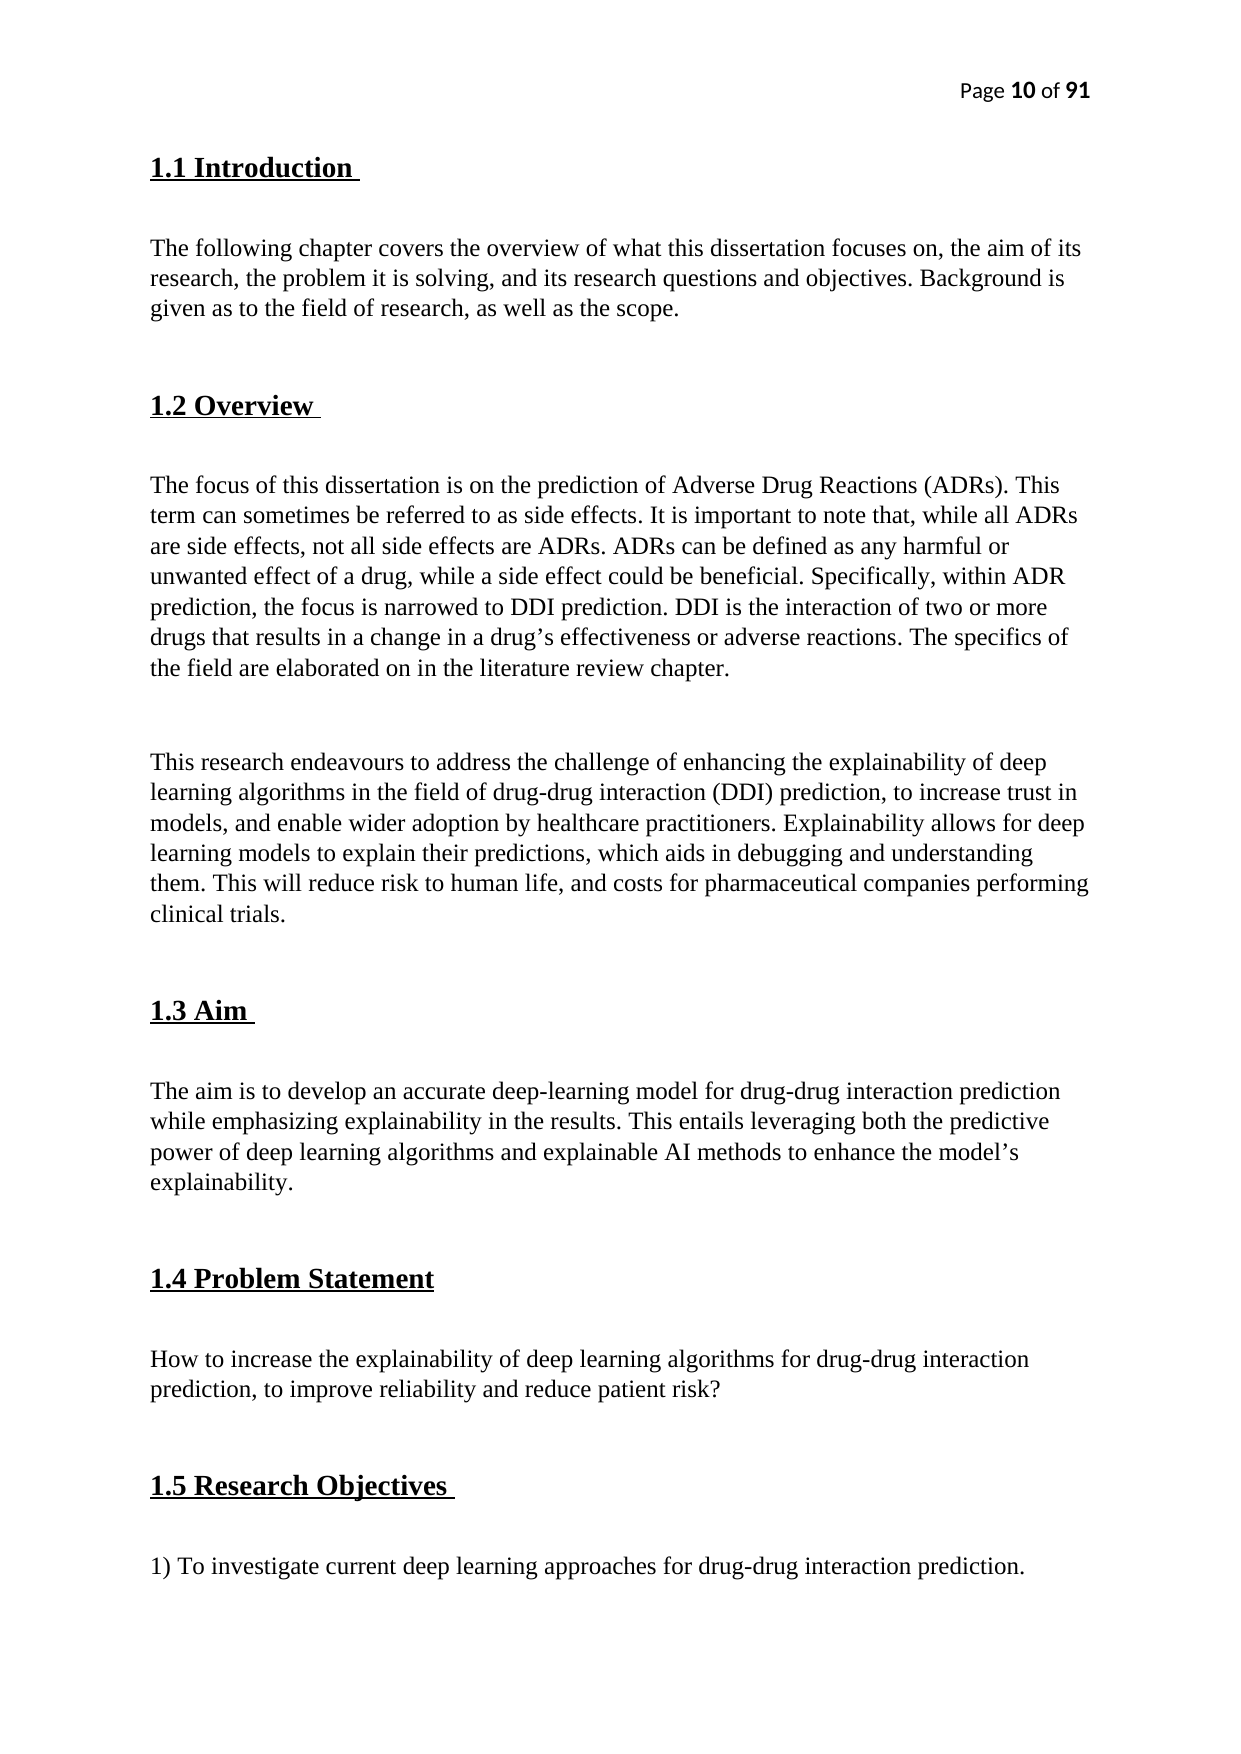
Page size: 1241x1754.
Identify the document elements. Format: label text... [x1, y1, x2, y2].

text How to increase the explainability of deep learning algorithms for drug-drug interaction prediction, to improve reliability and reduce patient risk? [150, 1344, 1090, 1403]
subtitle 1.3 Aim [150, 993, 1090, 1027]
text 1) To investigate current deep learning approaches for drug-drug interaction prediction. [150, 1551, 1090, 1580]
subtitle 1.1 Introduction [150, 150, 1090, 183]
text The aim is to develop an accurate deep-learning model for drug-drug interaction prediction while emphasizing explainability in the results. This entails leveraging both the predictive power of deep learning algorithms and explainable AI methods to enhance the model’s explainability. [150, 1076, 1090, 1196]
text The focus of this dissertation is on the prediction of Adverse Drug Reactions (ADRs). This term can sometimes be referred to as side effects. It is important to note that, while all ADRs are side effects, not all side effects are ADRs. ADRs can be defined as any harmful or unwanted effect of a drug, while a side effect could be beneficial. Specifically, within ADR prediction, the focus is narrowed to DDI prediction. DDI is the interaction of two or more drugs that results in a change in a drug’s effectiveness or adverse reactions. The specifics of the field are elaborated on in the literature review chapter. [150, 470, 1090, 681]
subtitle 1.4 Problem Statement [150, 1261, 1090, 1295]
text The following chapter covers the overview of what this dissertation focuses on, the aim of its research, the problem it is solving, and its research questions and objectives. Background is given as to the field of research, as well as the scope. [150, 233, 1090, 322]
subtitle 1.5 Research Objectives [150, 1468, 1090, 1502]
text This research endeavours to address the challenge of enhancing the explainability of deep learning algorithms in the field of drug-drug interaction (DDI) prediction, to increase trust in models, and enable wider adoption by healthcare practitioners. Explainability allows for deep learning models to explain their predictions, which aids in debugging and understanding them. This will reduce risk to human life, and costs for pharmaceutical companies performing clinical trials. [150, 747, 1090, 928]
subtitle 1.2 Overview [150, 388, 1090, 421]
